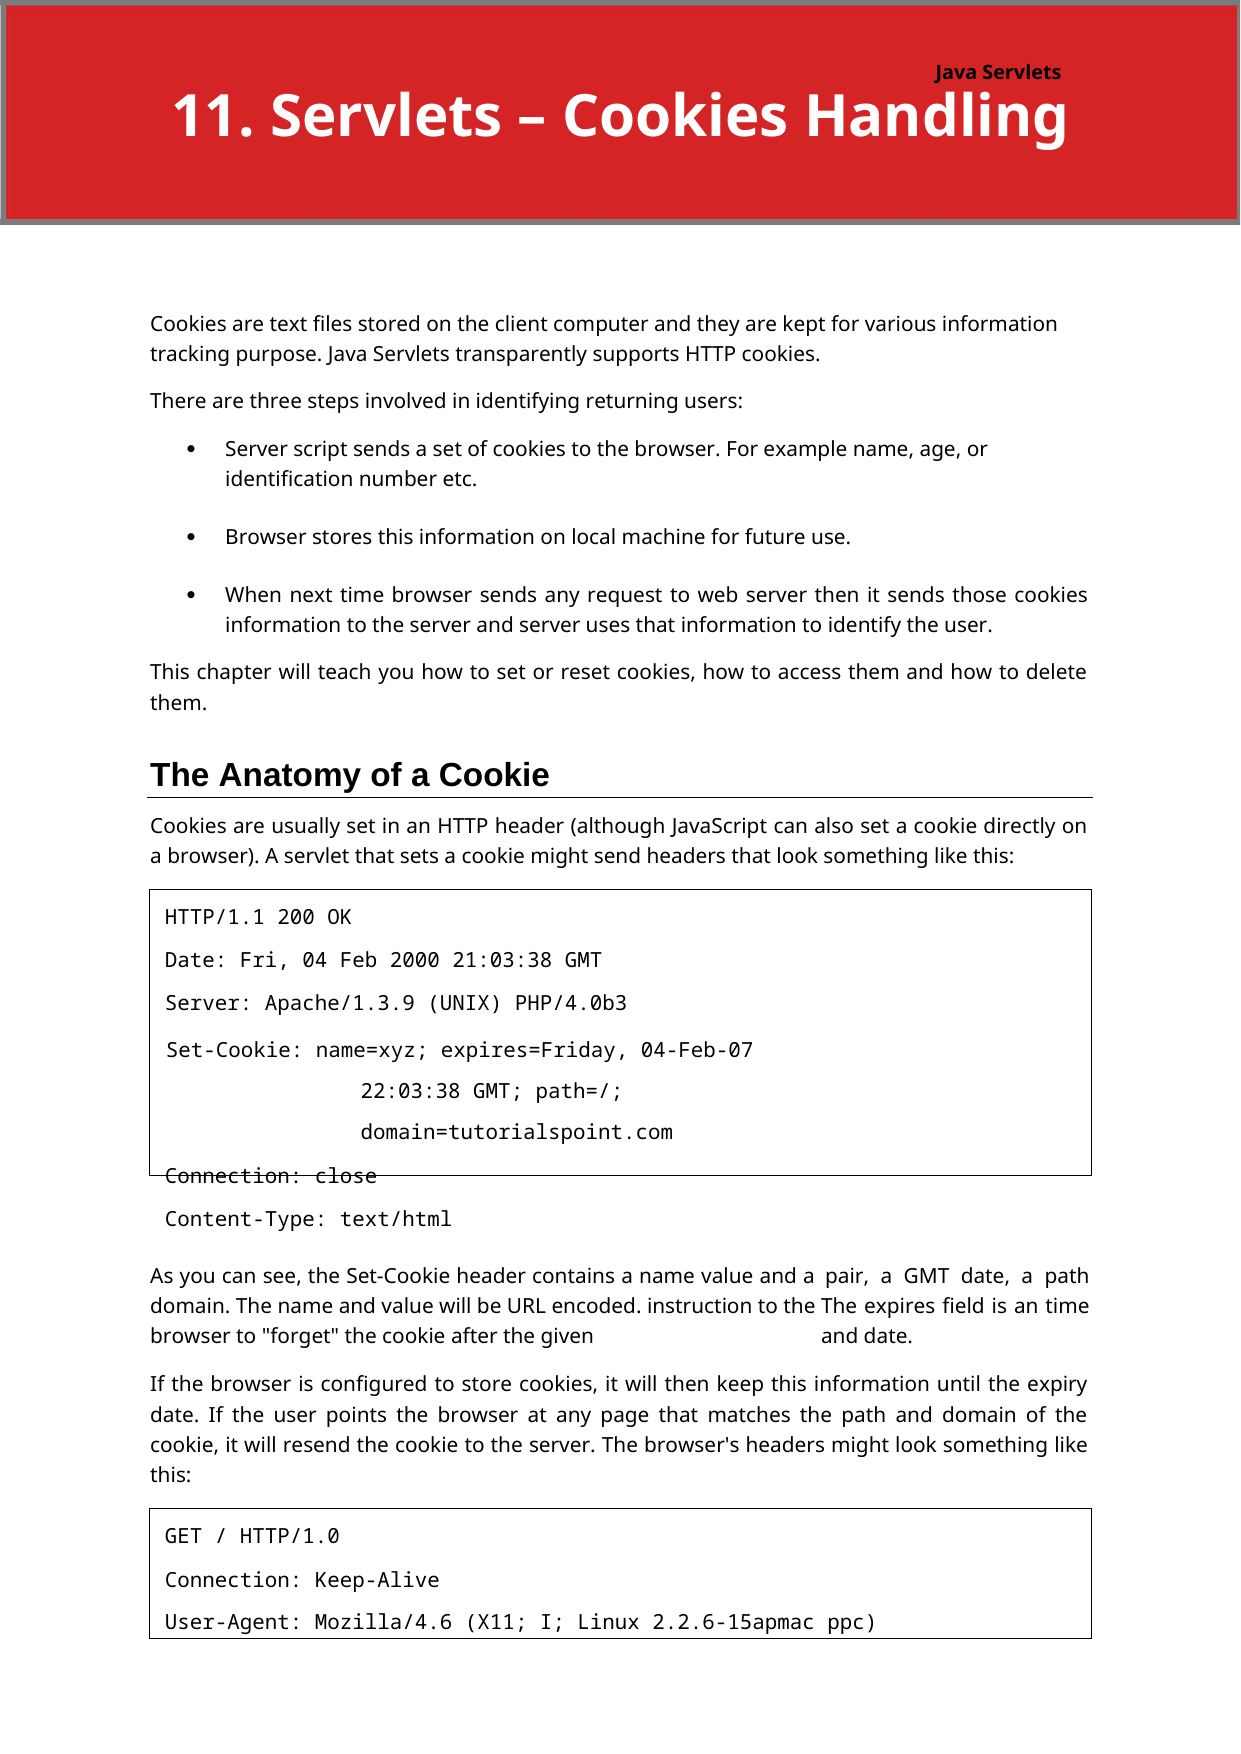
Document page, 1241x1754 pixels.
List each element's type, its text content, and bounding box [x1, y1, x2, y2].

text Cookies are text files stored on the client computer and they are kept for various information tracking purpose. Java Servlets transparently supports HTTP cookies. [150, 309, 1089, 368]
text Date: Fri, 04 Feb 2000 21:03:38 GMT [164, 946, 1090, 974]
text This chapter will teach you how to set or reset cookies, how to access them and how to delete them. [150, 657, 1089, 716]
text Server: Apache/1.3.9 (UNIX) PHP/4.0b3 [164, 988, 1090, 1017]
text Content-Type: text/html [164, 1204, 1090, 1233]
text User-Agent: Mozilla/4.6 (X11; I; Linux 2.2.6-15apmac ppc) [164, 1607, 1090, 1636]
text Cookies are usually set in an HTTP header (although JavaScript can also set a cookie directly on a browser). A servlet that sets a cookie might send headers that look something like this: [150, 811, 1089, 870]
list Server script sends a set of cookies to the browser. For example name, age, or identification number etc. [187, 434, 1089, 493]
text pair, a GMT date, a path The expires field is an time and date. [821, 1261, 1089, 1350]
picture [0, 0, 1241, 225]
text Java Servlets [935, 58, 1090, 85]
text If the browser is configured to store cookies, it will then keep this information until the expiry date. If the user points the browser at any page that matches the path and domain of the cookie, it will resend the cookie to the server. The browser's headers might look something like this: [150, 1369, 1089, 1489]
text Connection: Keep-Alive [164, 1565, 1090, 1593]
text There are three steps involved in identifying returning users: [150, 386, 1090, 415]
text HTTP/1.1 200 OK [164, 902, 1090, 931]
text GET / HTTP/1.0 [164, 1522, 1090, 1550]
text Connection: close [164, 1176, 1090, 1190]
text 11. Servlets – Cookies Handling [150, 85, 1092, 150]
text Set-Cookie: name=xyz; expires=Friday, 04-Feb-07 22:03:38 GMT; path=/; domain=tutorialspoint.com [166, 1035, 864, 1145]
text The Anatomy of a Cookie [150, 756, 1090, 794]
list When next time browser sends any request to web server then it sends those cookies information to the server and server uses that information to identify the user. [187, 580, 1089, 638]
text Connection: close [164, 1161, 1090, 1175]
text As you can see, the Set-Cookie header contains a name value and a domain. The name and value will be URL encoded. instruction to the browser to "forget" the cookie after the given [150, 1261, 817, 1350]
list Browser stores this information on local machine for future use. [187, 522, 1090, 550]
